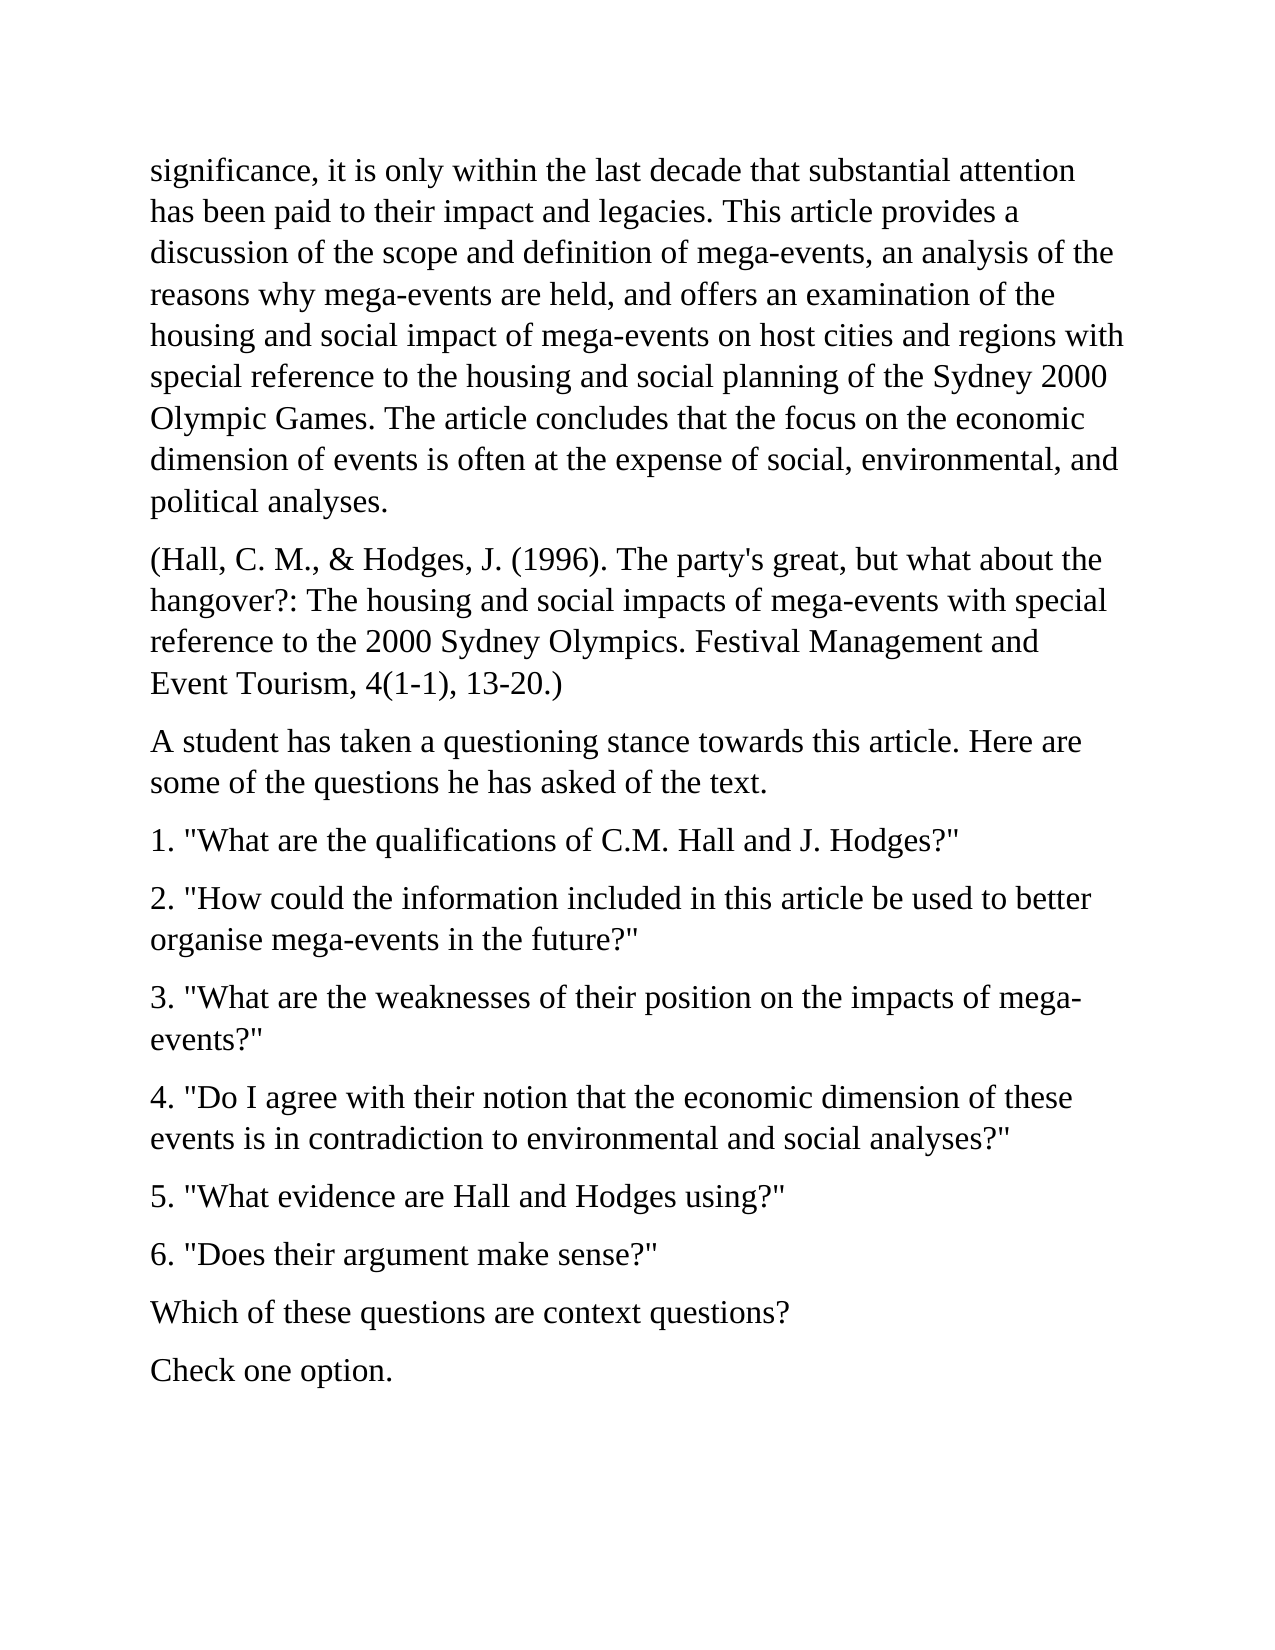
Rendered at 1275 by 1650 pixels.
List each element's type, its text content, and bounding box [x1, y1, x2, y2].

text (Hall, C. M., & Hodges, J. (1996). The party's great, but what about the hangover?: The housing and social impacts of mega-events with special reference to the 2000 Sydney Olympics. Festival Management and Event Tourism, 4(1-1), 13-20.) [150, 539, 1125, 701]
text 2. "How could the information included in this article be used to better organise mega-events in the future?" [150, 878, 1125, 958]
text Check one option. [150, 1351, 1125, 1389]
text 6. "Does their argument make sense?" [150, 1234, 1125, 1273]
text 5. "What evidence are Hall and Hodges using?" [150, 1176, 1125, 1215]
text A student has taken a questioning stance towards this article. Here are some of the questions he has asked of the text. [150, 721, 1125, 801]
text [150, 150, 1125, 519]
text 4. "Do I agree with their notion that the economic dimension of these events is in contradiction to environmental and social analyses?" [150, 1077, 1125, 1157]
text 3. "What are the weaknesses of their position on the impacts of mega-events?" [150, 978, 1125, 1057]
text 1. "What are the qualifications of C.M. Hall and J. Hodges?" [150, 820, 1125, 859]
text Which of these questions are context questions? [150, 1292, 1125, 1331]
